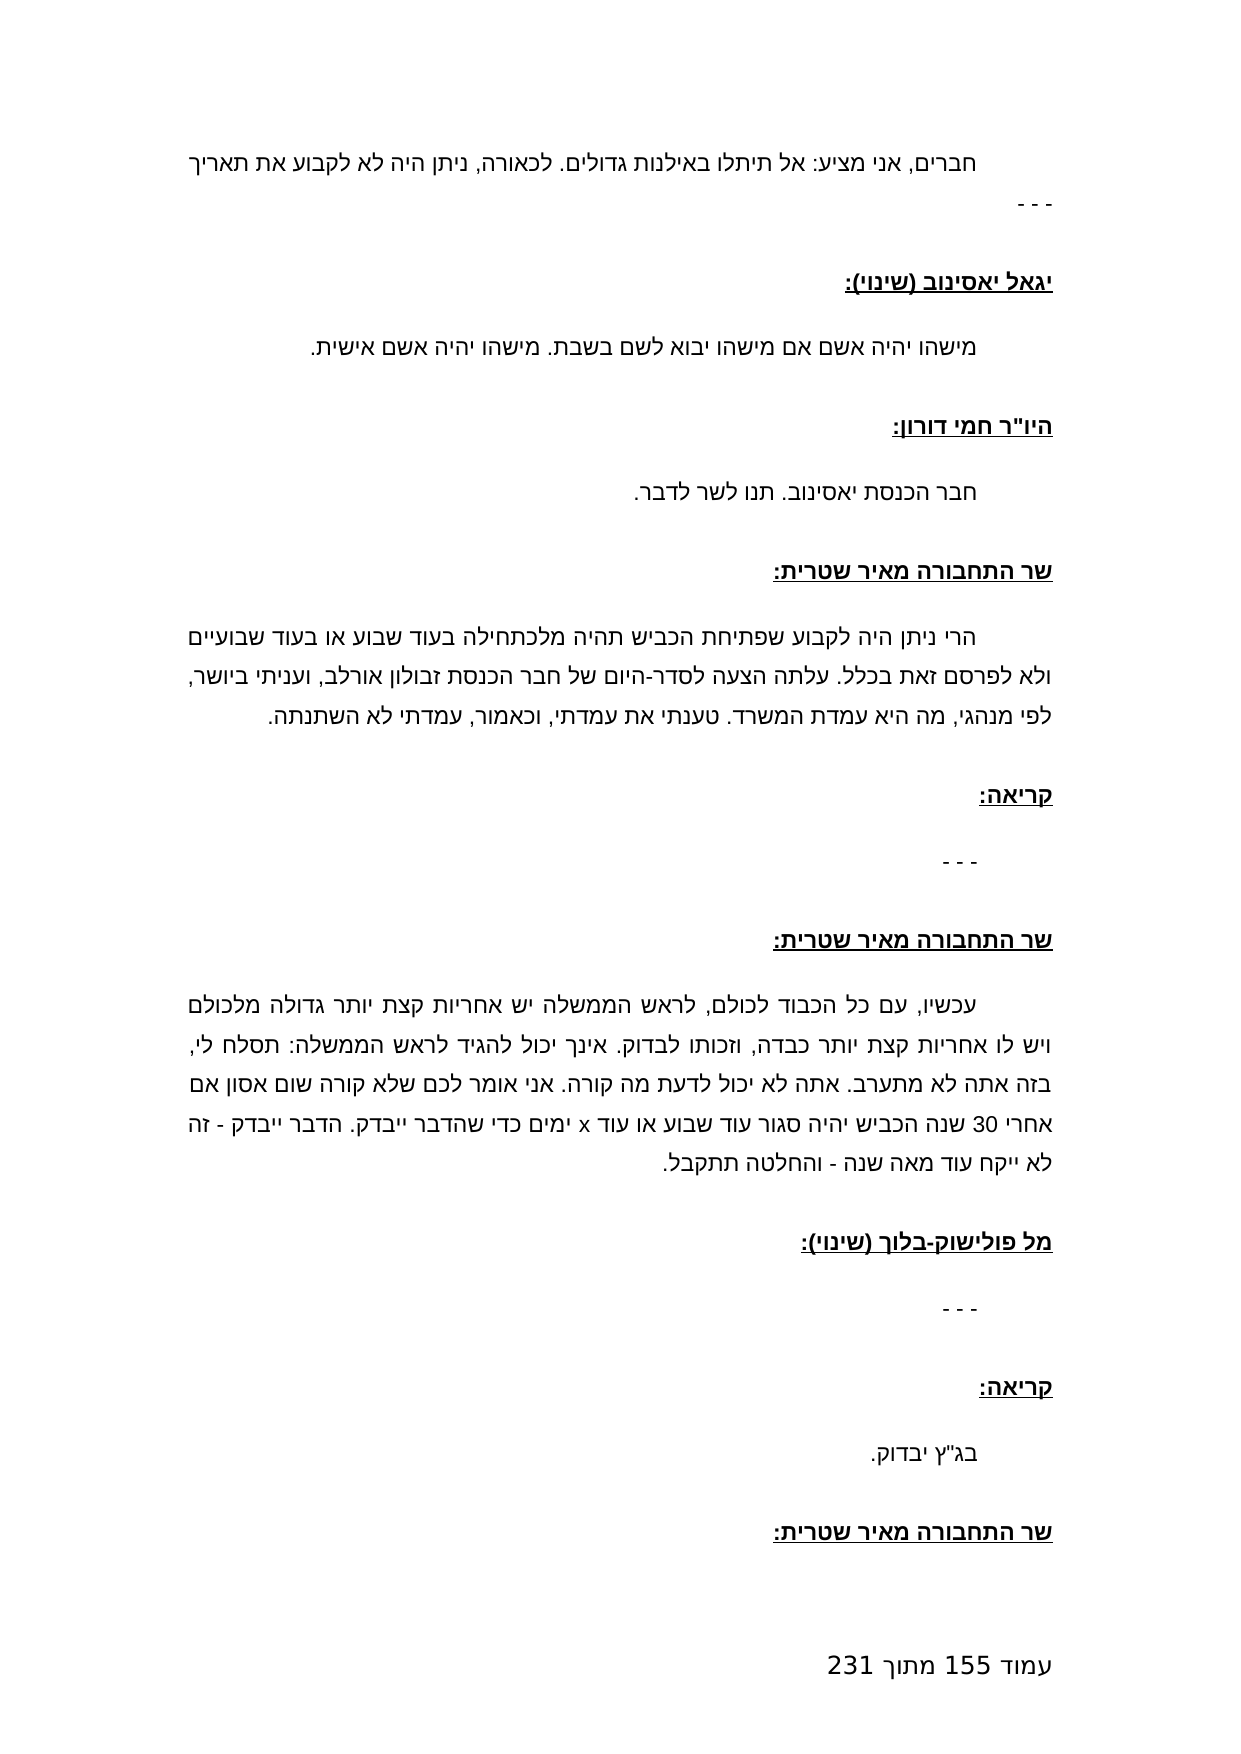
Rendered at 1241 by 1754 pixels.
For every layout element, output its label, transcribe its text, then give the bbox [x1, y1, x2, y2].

text מל פולישוק-בלוך (שינוי): [187, 1229, 1053, 1256]
text - - - [187, 1295, 1053, 1321]
text קריאה: [187, 782, 1053, 808]
text חברים, אני מציע: אל תיתלו באילנות גדולים. לכאורה, ניתן היה לא לקבוע את תאריך - - - [187, 150, 1053, 216]
text קריאה: [187, 1374, 1053, 1400]
text שר התחבורה מאיר שטרית: [187, 558, 1053, 584]
text חבר הכנסת יאסינוב. תנו לשר לדבר. [187, 479, 1053, 505]
text יגאל יאסינוב (שינוי): [187, 268, 1053, 295]
text עכשיו, עם כל הכבוד לכולם, לראש הממשלה יש אחריות קצת יותר גדולה מלכולם ויש לו אחריות קצת יותר כבדה, וזכותו לבדוק. אינך יכול להגיד לראש הממשלה: תסלח לי, בזה אתה לא מתערב. אתה לא יכול לדעת מה קורה. אני אומר לכם שלא קורה שום אסון אם אחרי 30 שנה הכביש יהיה סגור עוד שבוע או עוד x ימים כדי שהדבר ייבדק. הדבר ייבדק - זה לא ייקח עוד מאה שנה - והחלטה תתקבל. [187, 992, 1053, 1177]
text בג"ץ יבדוק. [187, 1440, 1053, 1466]
text היו"ר חמי דורון: [187, 413, 1053, 439]
text שר התחבורה מאיר שטרית: [187, 927, 1053, 953]
text שר התחבורה מאיר שטרית: [187, 1519, 1053, 1545]
text הרי ניתן היה לקבוע שפתיחת הכביש תהיה מלכתחילה בעוד שבוע או בעוד שבועיים ולא לפרסם זאת בכלל. עלתה הצעה לסדר-היום של חבר הכנסת זבולון אורלב, ועניתי ביושר, לפי מנהגי, מה היא עמדת המשרד. טענתי את עמדתי, וכאמור, עמדתי לא השתנתה. [187, 624, 1053, 729]
text - - - [187, 848, 1053, 874]
text מישהו יהיה אשם אם מישהו יבוא לשם בשבת. מישהו יהיה אשם אישית. [187, 334, 1053, 361]
